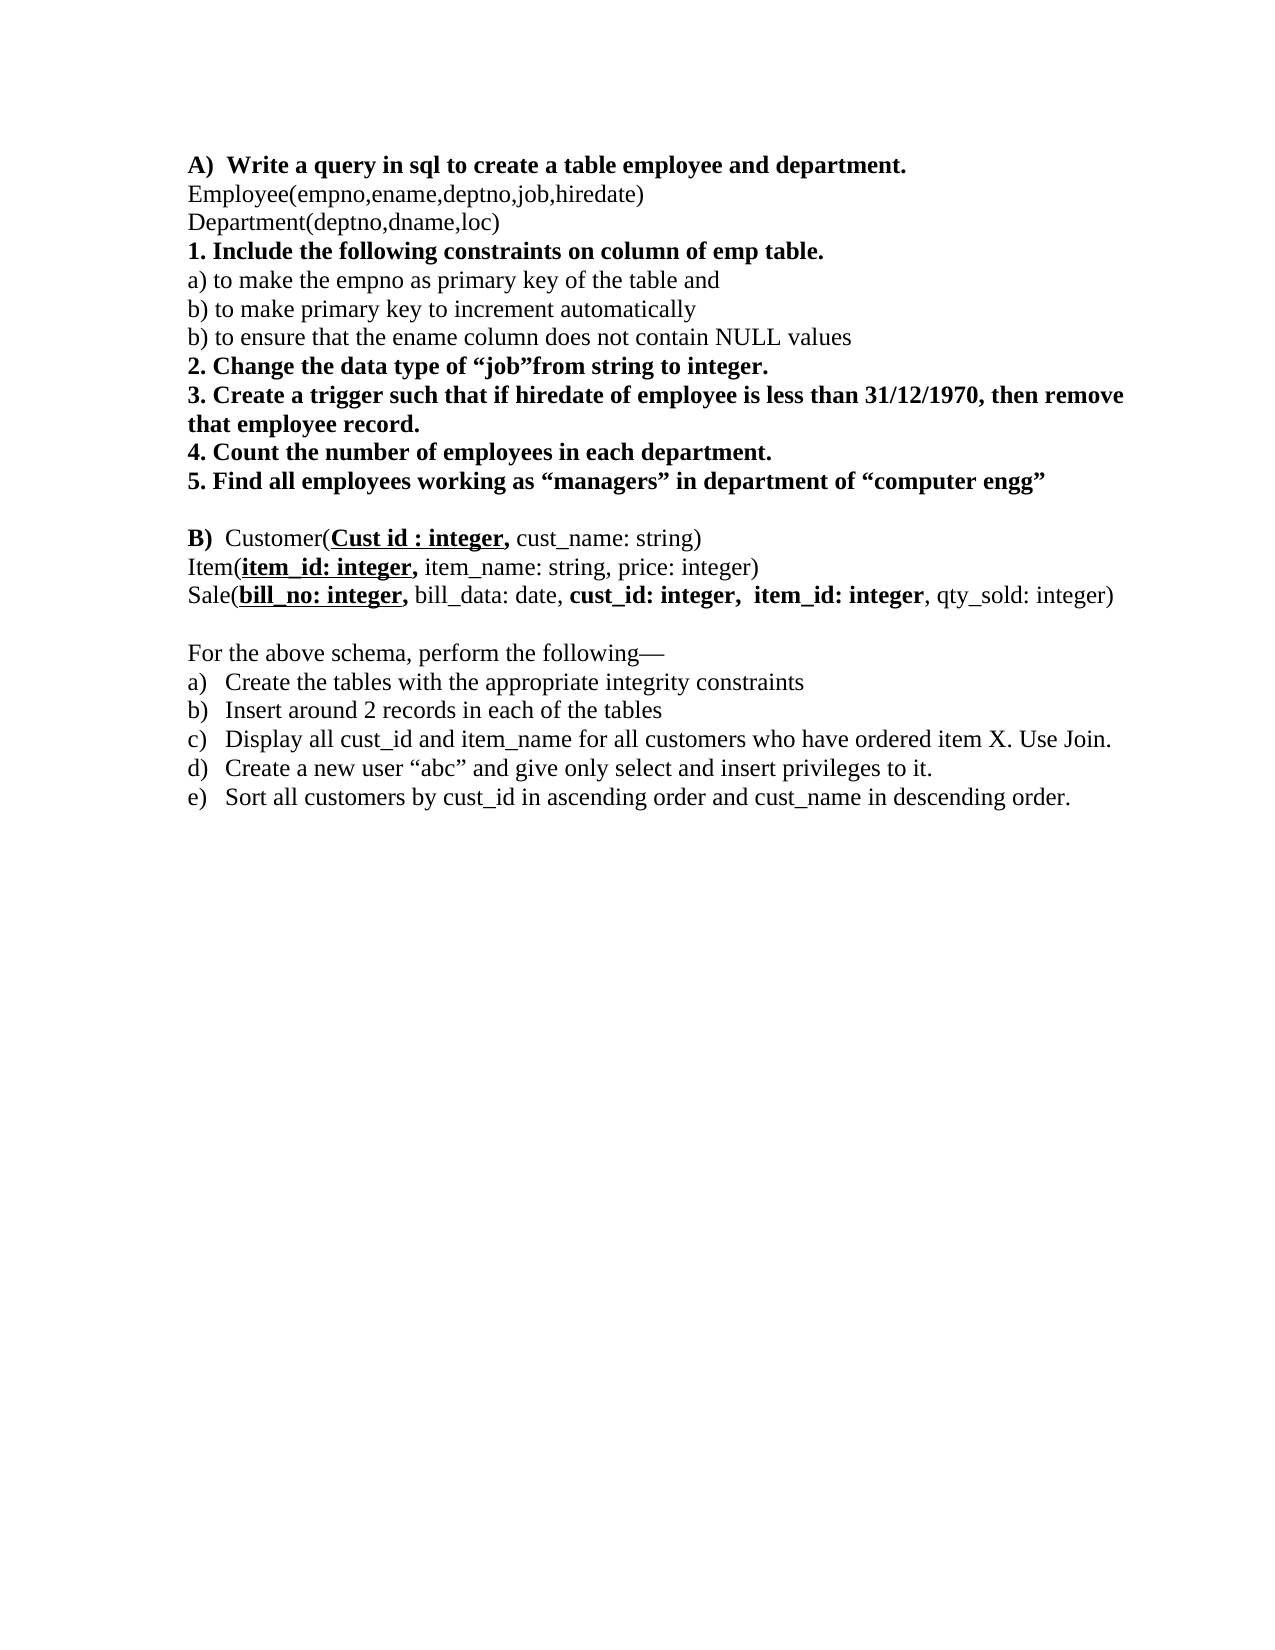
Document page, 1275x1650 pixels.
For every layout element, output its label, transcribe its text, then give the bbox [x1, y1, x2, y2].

list Insert around 2 records in each of the tables [187, 696, 1125, 724]
text A) Write a query in sql to create a table employee and department. Employee(empno,ename,deptno,job,hiredate) Department(deptno,dname,loc) 1. Include the following constraints on column of emp table. a) to make the empno as primary key of the table and [187, 150, 1125, 294]
list Create a new user “abc” and give only select and insert privileges to it. [187, 753, 1125, 782]
text Sale(bill_no: integer, bill_data: date, cust_id: integer, item_id: integer, qty_sold: integer) [187, 581, 1125, 609]
list Sort all customers by cust_id in ascending order and cust_name in descending order. [187, 782, 1125, 811]
text For the above schema, perform the following— [150, 638, 1125, 667]
text 3. Create a trigger such that if hiredate of employee is less than 31/12/1970, then remove that employee record. [187, 380, 1125, 437]
list Display all cust_id and item_name for all customers who have ordered item X. Use Join. [187, 724, 1125, 753]
text b) to make primary key to increment automatically b) to ensure that the ename column does not contain NULL values 2. Change the data type of “job”from string to integer. [187, 294, 1125, 380]
text Item(item_id: integer, item_name: string, price: integer) [187, 552, 1125, 581]
text 4. Count the number of employees in each department. [187, 437, 1125, 466]
text B) Customer(Cust id : integer, cust_name: string) [187, 523, 1125, 552]
text 5. Find all employees working as “managers” in department of “computer engg” [187, 466, 1125, 523]
list Create the tables with the appropriate integrity constraints [187, 667, 1125, 696]
